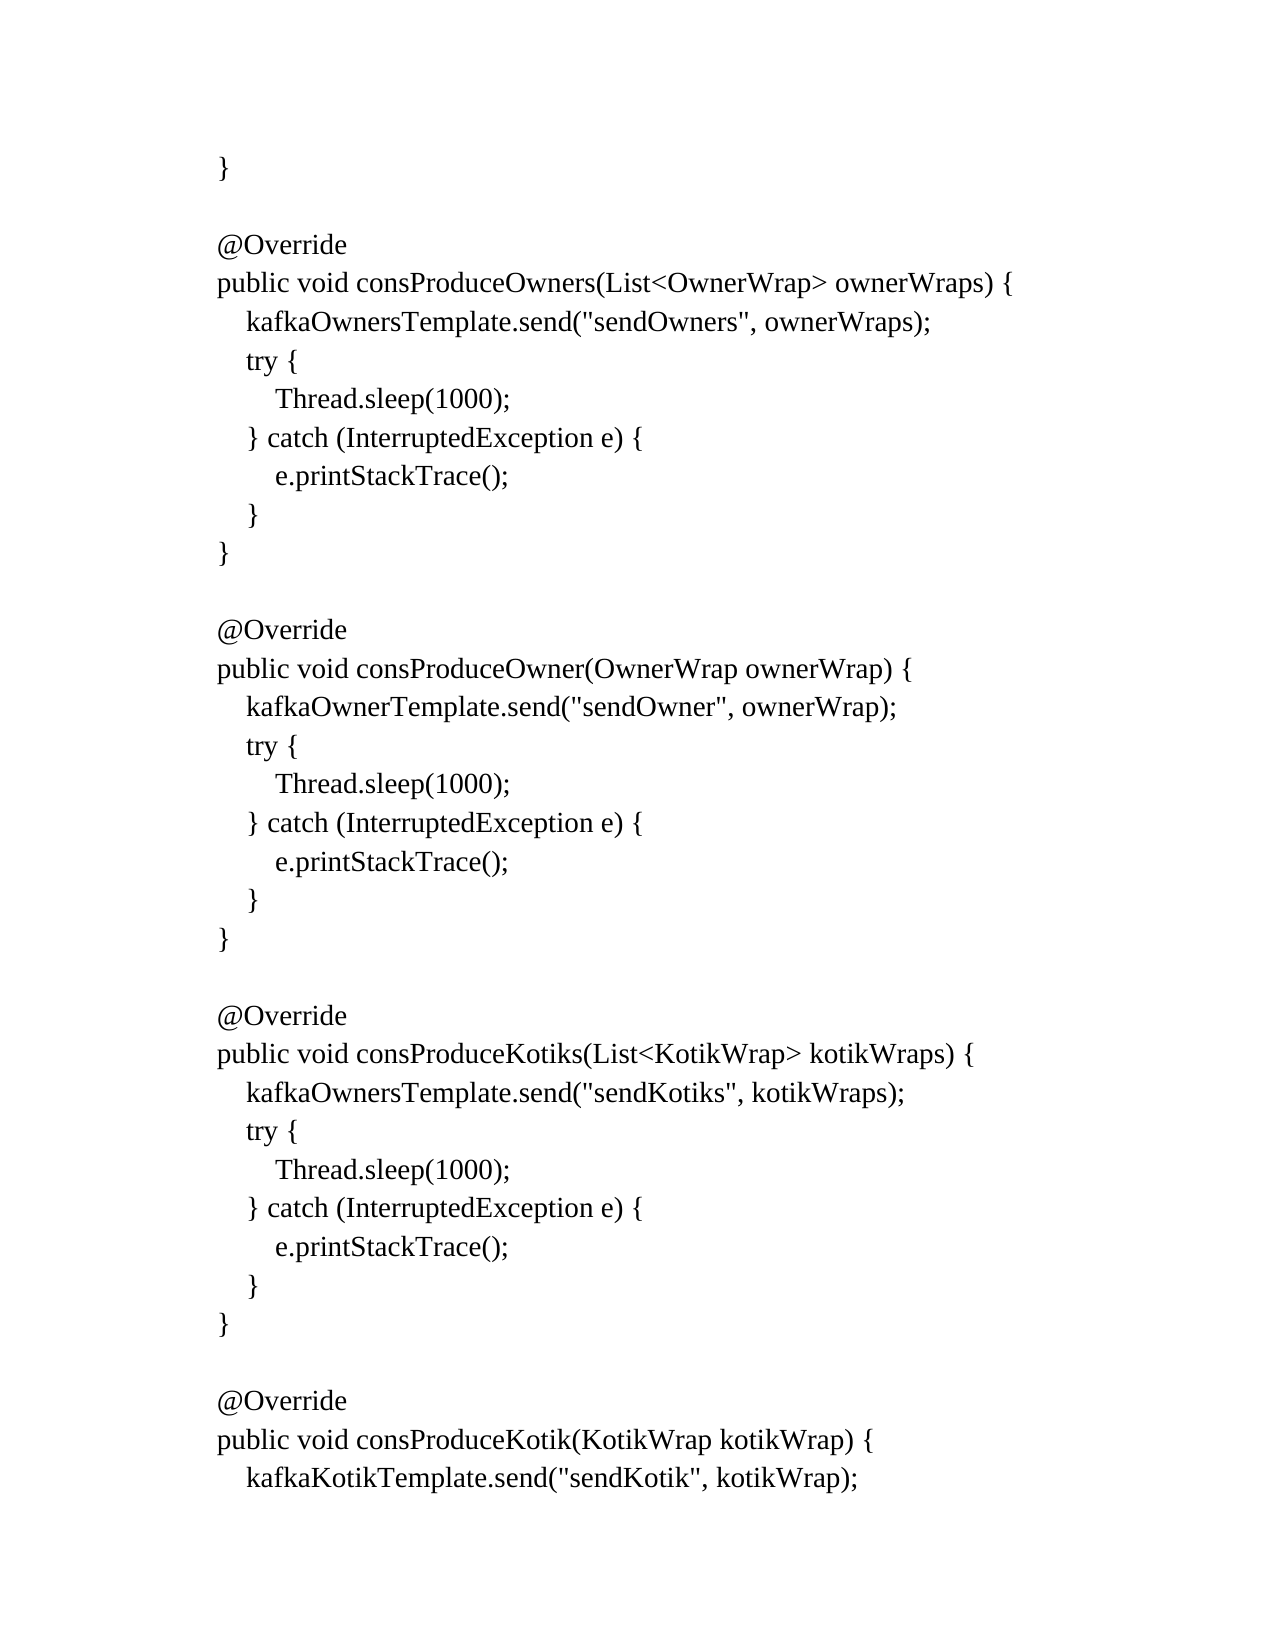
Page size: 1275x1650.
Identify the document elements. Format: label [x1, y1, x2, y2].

text [187, 150, 1087, 1494]
